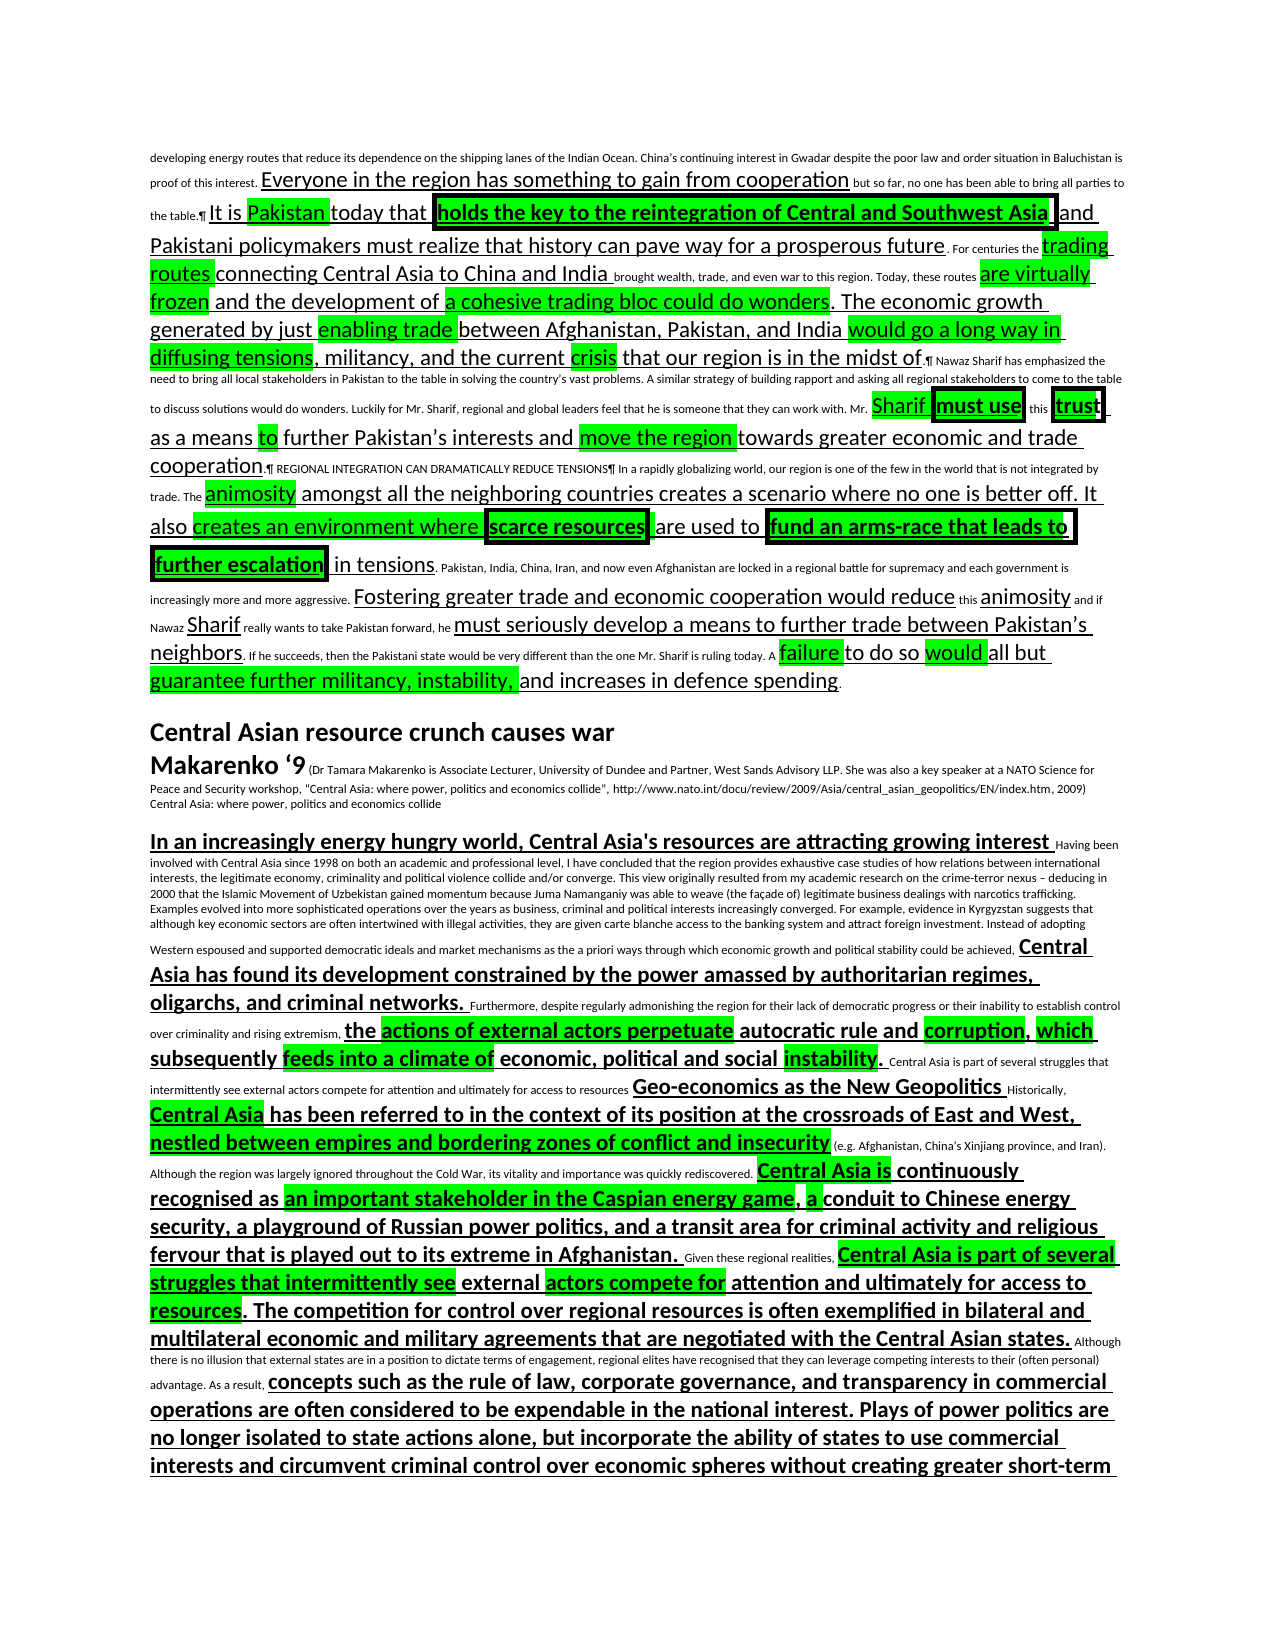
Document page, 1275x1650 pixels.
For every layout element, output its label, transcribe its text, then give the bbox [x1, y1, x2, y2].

subtitle Central Asian resource crunch causes war [150, 715, 1125, 748]
text Makarenko ‘9 (Dr Tamara Makarenko is Associate Lecturer, University of Dundee and Partner, West Sands Advisory LLP. She was also a key speaker at a NATO Science for Peace and Security workshop, “Central Asia: where power, politics and economics collide”, http://www.nato.int/docu/review/2009/Asia/central_asian_geopolitics/EN/index.htm, 2009) [150, 748, 1125, 797]
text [150, 827, 1125, 1479]
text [150, 150, 1125, 694]
text Central Asia: where power, politics and economics collide [150, 797, 1125, 812]
